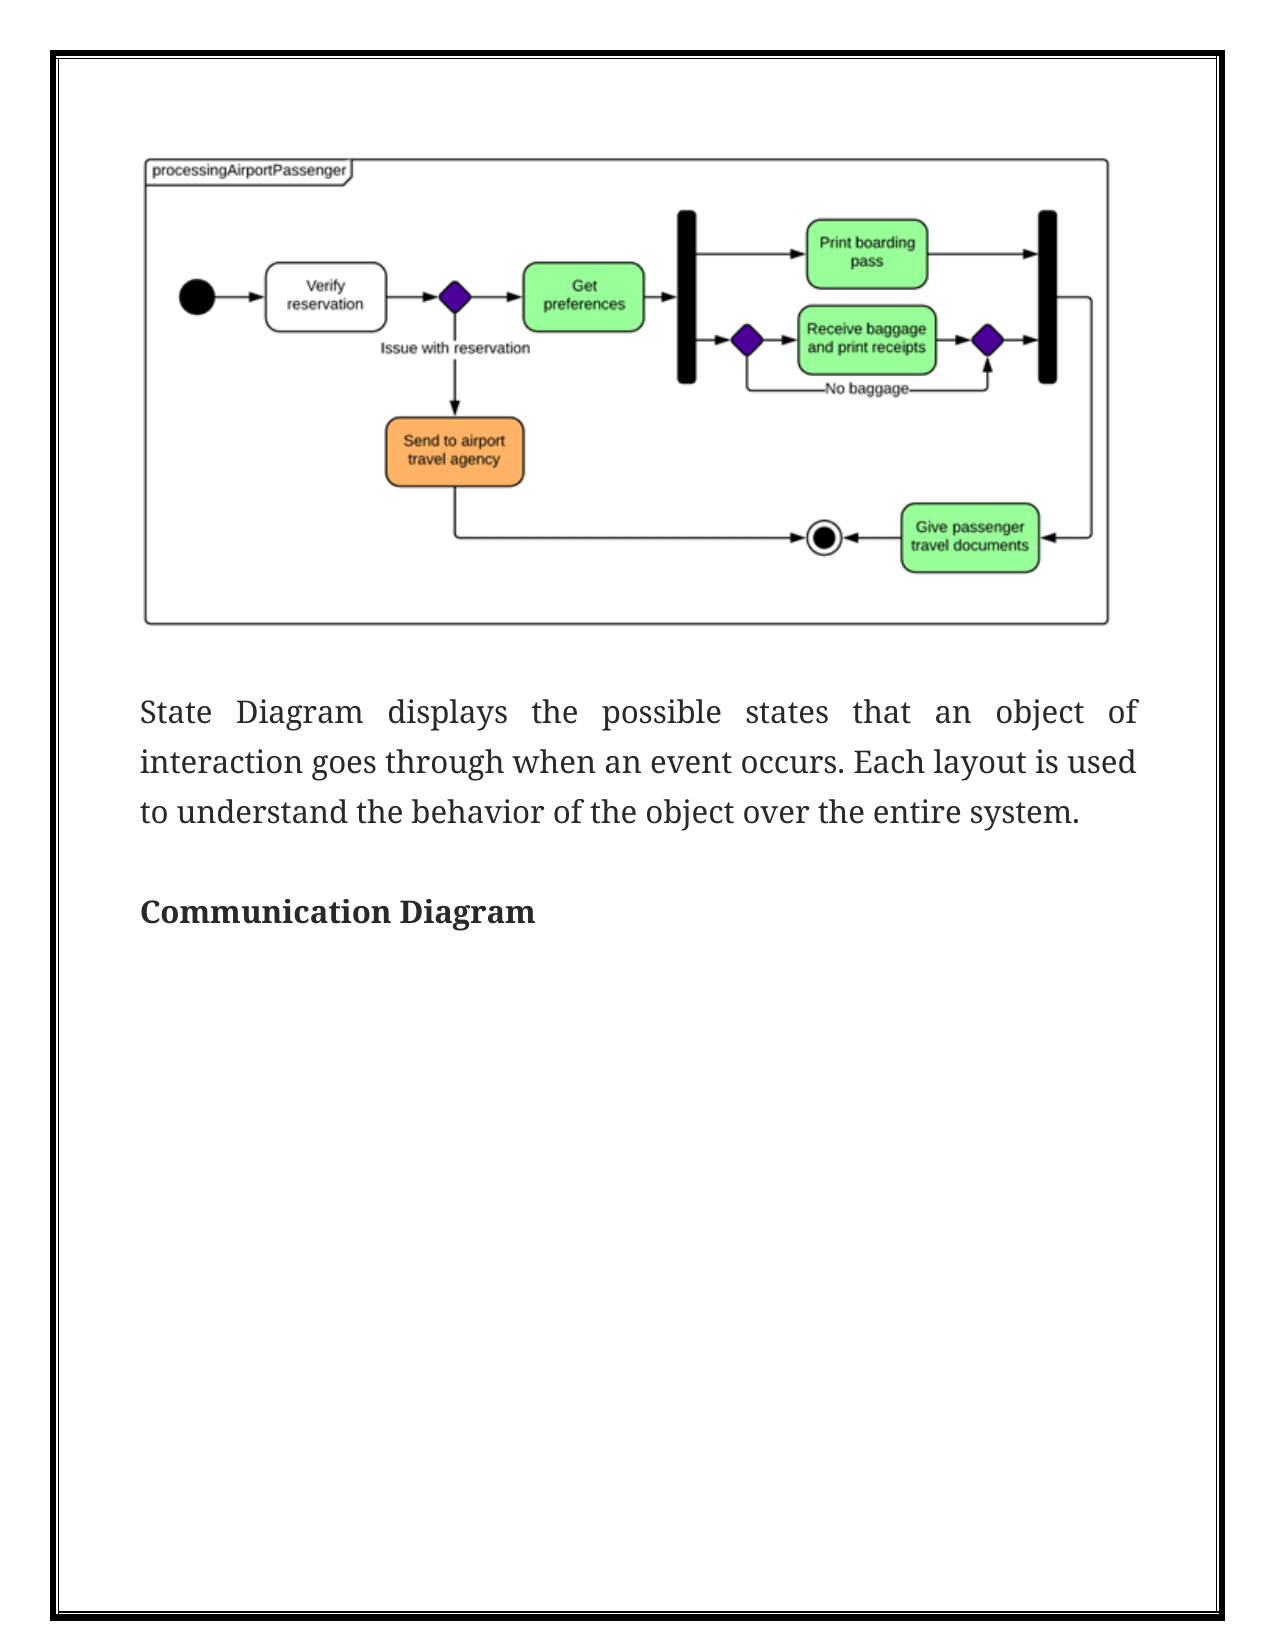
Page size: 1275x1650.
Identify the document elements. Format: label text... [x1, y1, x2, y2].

text Communication Diagram [139, 883, 1138, 933]
picture [139, 154, 1115, 631]
text State Diagram displays the possible states that an object of interaction goes through when an event occurs. Each layout is used to understand the behavior of the object over the entire system. [139, 683, 1138, 833]
